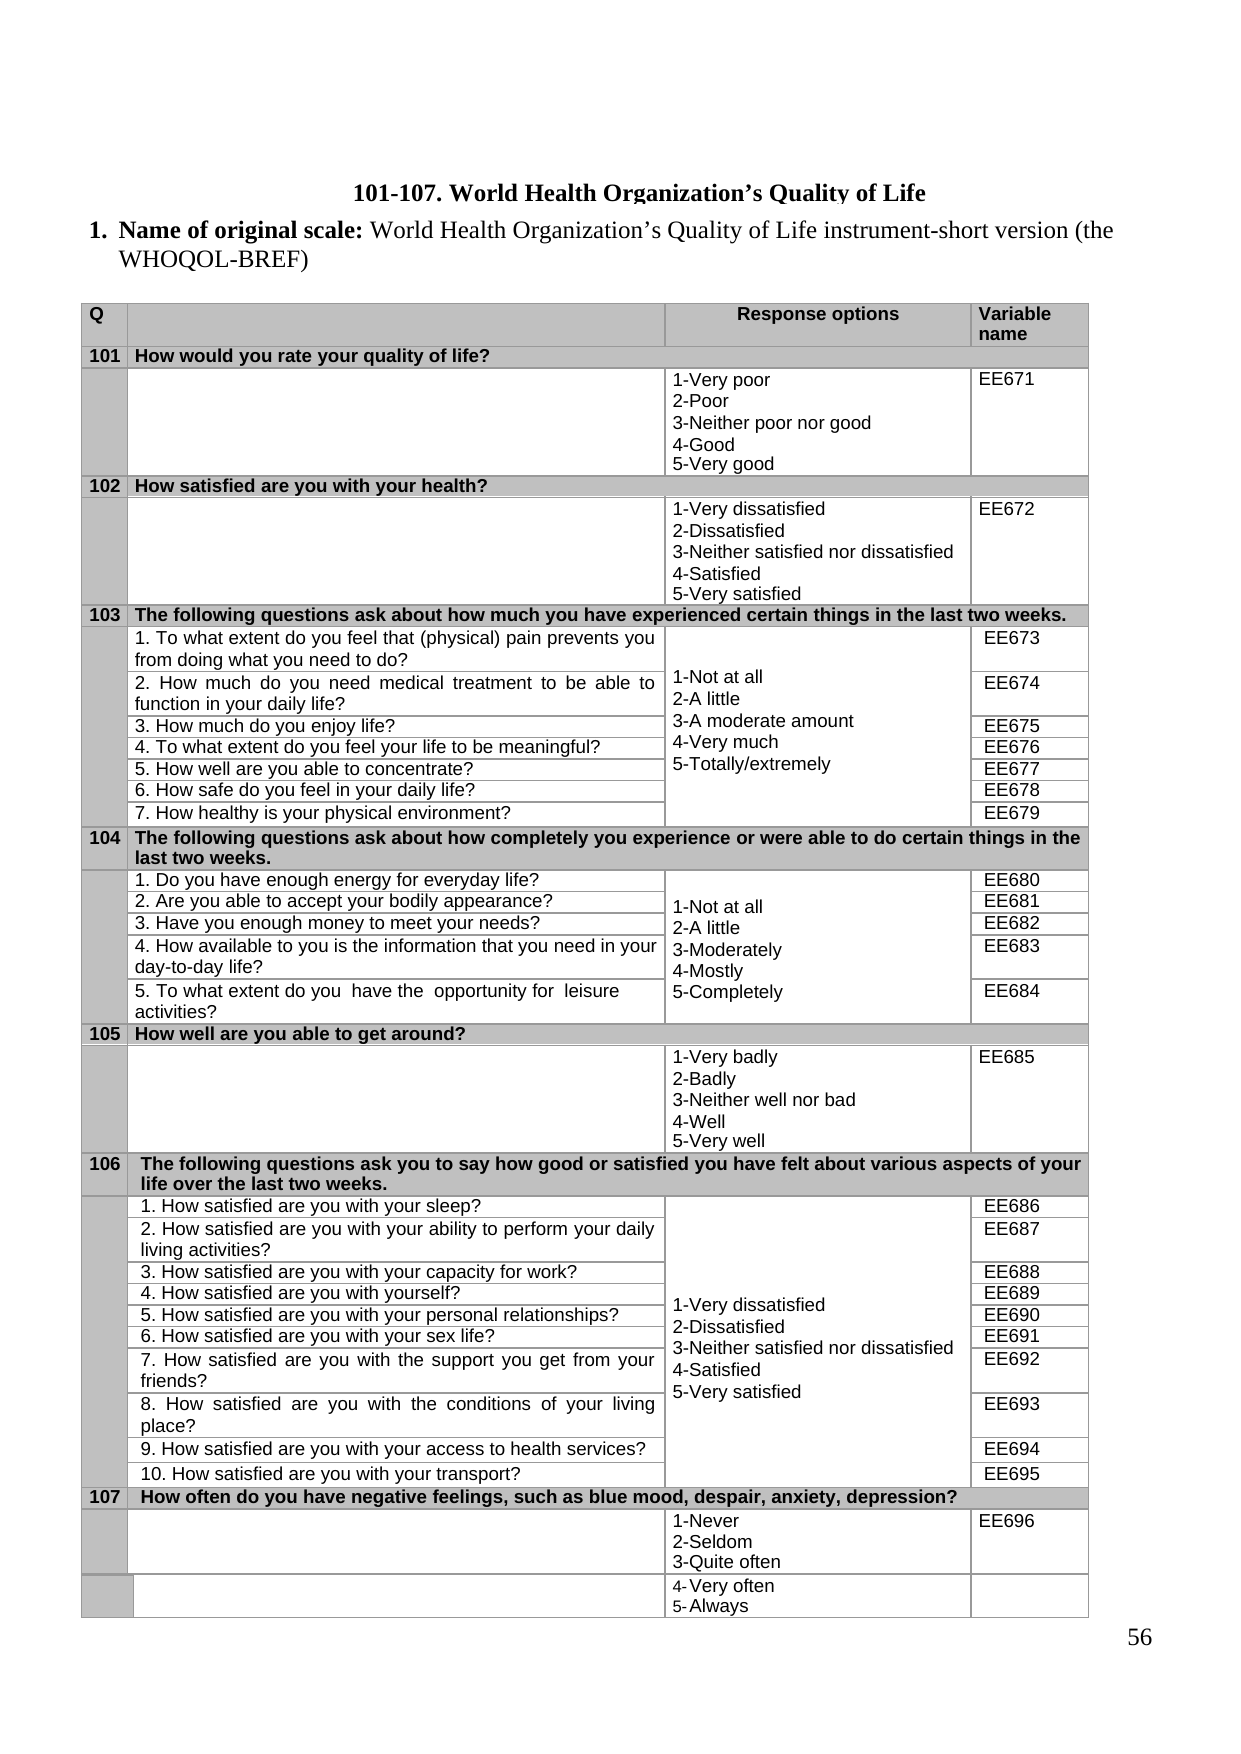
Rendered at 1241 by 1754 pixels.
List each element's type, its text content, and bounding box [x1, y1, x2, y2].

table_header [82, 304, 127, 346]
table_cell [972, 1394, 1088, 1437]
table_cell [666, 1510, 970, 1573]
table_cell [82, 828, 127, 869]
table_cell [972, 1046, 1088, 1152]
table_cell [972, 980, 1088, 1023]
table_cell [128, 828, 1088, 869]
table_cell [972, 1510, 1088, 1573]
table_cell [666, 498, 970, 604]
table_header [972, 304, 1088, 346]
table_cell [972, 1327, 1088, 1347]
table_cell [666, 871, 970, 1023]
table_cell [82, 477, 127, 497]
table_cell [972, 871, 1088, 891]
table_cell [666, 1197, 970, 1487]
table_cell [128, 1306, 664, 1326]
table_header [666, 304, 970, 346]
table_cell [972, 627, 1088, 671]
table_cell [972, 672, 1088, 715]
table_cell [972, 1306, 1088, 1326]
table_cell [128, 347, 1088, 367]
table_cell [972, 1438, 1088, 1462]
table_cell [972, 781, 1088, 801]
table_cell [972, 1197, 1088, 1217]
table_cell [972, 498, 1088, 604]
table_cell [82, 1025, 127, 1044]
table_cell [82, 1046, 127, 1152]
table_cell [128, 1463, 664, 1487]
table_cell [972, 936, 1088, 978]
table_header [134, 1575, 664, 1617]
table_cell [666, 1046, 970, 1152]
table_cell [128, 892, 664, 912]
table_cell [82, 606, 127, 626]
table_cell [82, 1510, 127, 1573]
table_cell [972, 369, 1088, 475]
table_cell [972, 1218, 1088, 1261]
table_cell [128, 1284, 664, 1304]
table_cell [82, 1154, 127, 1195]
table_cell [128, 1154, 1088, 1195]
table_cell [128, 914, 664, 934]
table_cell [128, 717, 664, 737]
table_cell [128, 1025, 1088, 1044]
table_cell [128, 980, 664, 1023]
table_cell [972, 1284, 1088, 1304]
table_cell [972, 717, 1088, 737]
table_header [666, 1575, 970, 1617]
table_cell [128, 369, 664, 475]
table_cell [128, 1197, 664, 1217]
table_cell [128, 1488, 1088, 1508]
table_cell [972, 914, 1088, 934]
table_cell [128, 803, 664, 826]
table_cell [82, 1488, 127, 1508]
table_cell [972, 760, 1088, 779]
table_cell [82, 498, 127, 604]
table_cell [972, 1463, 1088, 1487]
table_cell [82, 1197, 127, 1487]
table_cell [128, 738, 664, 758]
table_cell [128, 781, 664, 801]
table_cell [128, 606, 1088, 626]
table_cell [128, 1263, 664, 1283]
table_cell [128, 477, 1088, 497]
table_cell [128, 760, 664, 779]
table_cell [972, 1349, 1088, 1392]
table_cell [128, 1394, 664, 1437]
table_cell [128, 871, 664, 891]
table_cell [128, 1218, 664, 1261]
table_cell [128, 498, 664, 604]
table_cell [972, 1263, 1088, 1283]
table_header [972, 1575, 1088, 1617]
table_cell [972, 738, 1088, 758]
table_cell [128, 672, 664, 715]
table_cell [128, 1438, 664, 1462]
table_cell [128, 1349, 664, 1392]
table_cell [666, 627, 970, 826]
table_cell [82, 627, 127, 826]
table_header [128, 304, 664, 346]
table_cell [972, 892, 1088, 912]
list Name of original scale: World Health Organization’s Quality of Life instrument-short version (the WHOQOL-BREF) [89, 216, 1114, 273]
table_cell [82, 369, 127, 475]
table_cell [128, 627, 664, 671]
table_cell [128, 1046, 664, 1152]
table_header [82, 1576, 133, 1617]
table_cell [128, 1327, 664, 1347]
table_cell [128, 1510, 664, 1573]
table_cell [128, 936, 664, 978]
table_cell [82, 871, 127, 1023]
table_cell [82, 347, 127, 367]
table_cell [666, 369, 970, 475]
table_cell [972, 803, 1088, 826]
